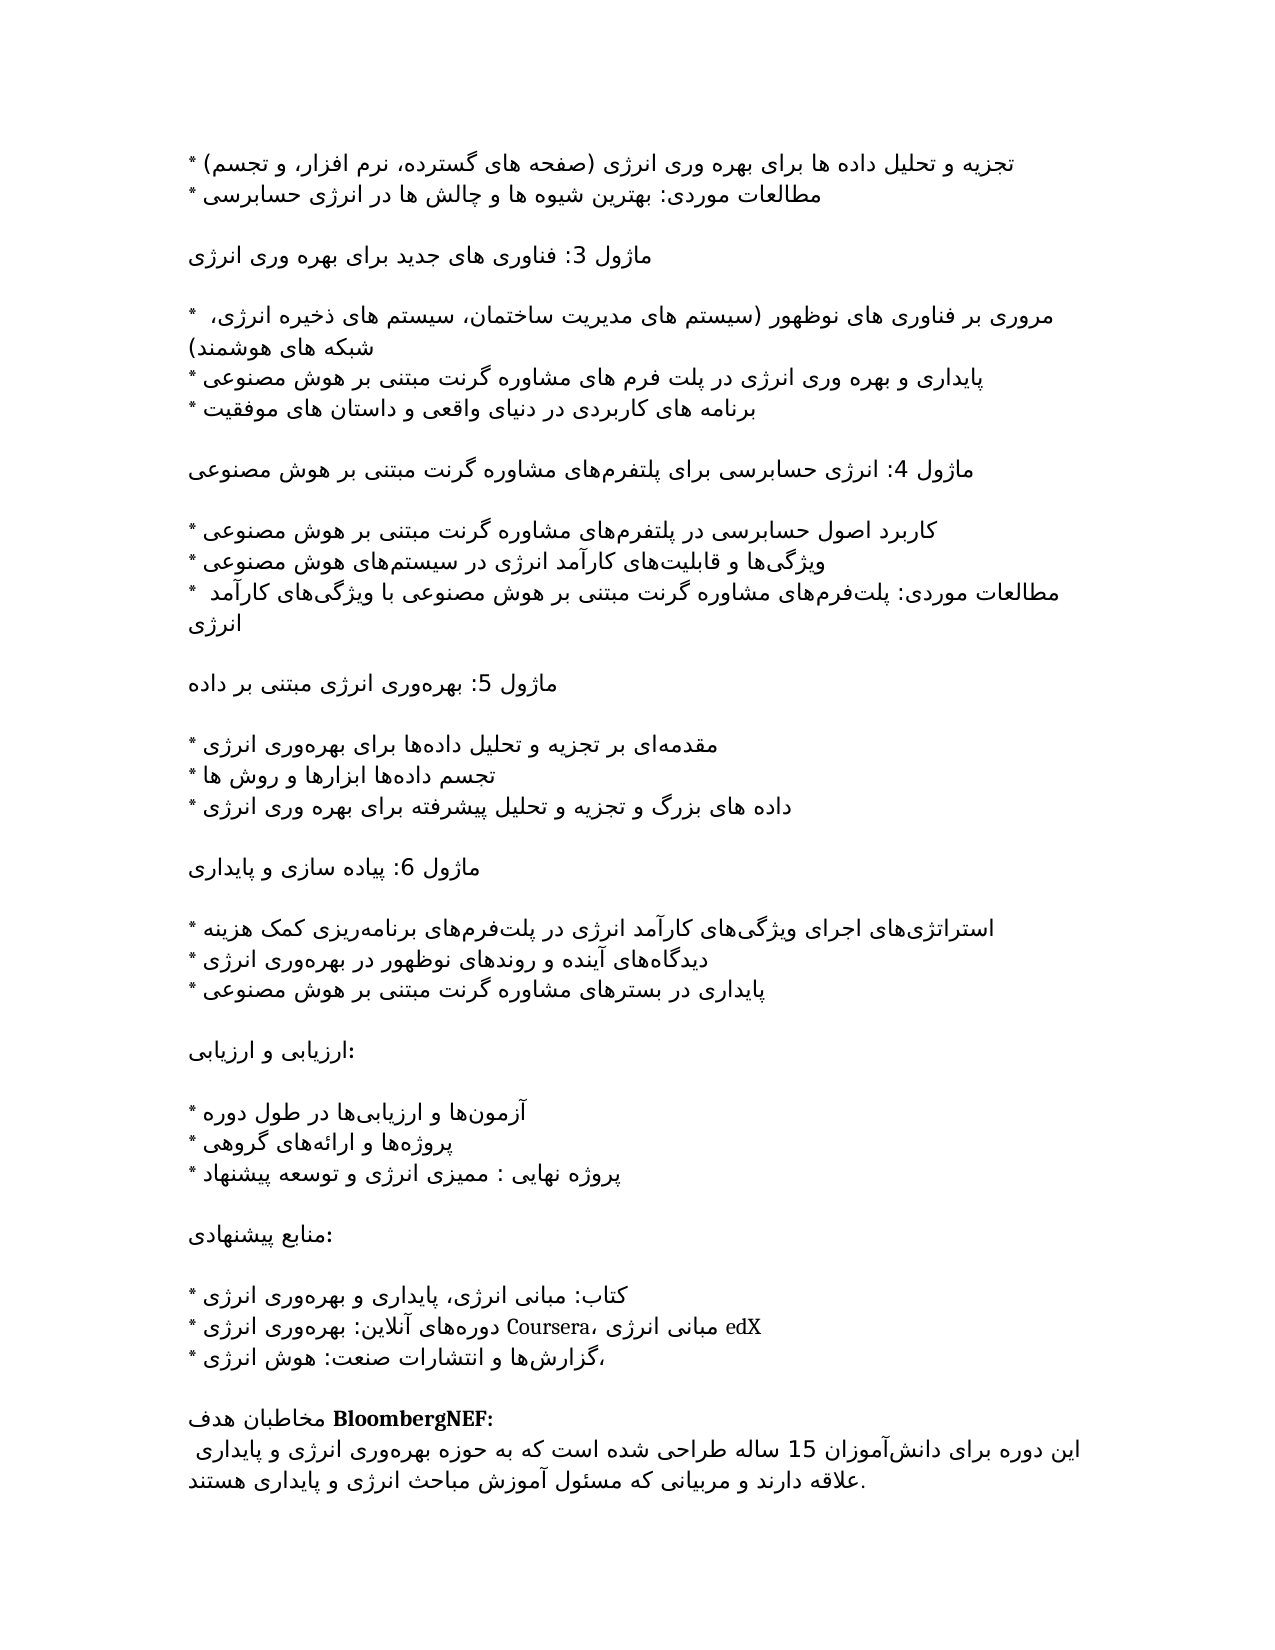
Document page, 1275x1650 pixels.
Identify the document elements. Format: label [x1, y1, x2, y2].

text [187, 150, 1087, 1494]
